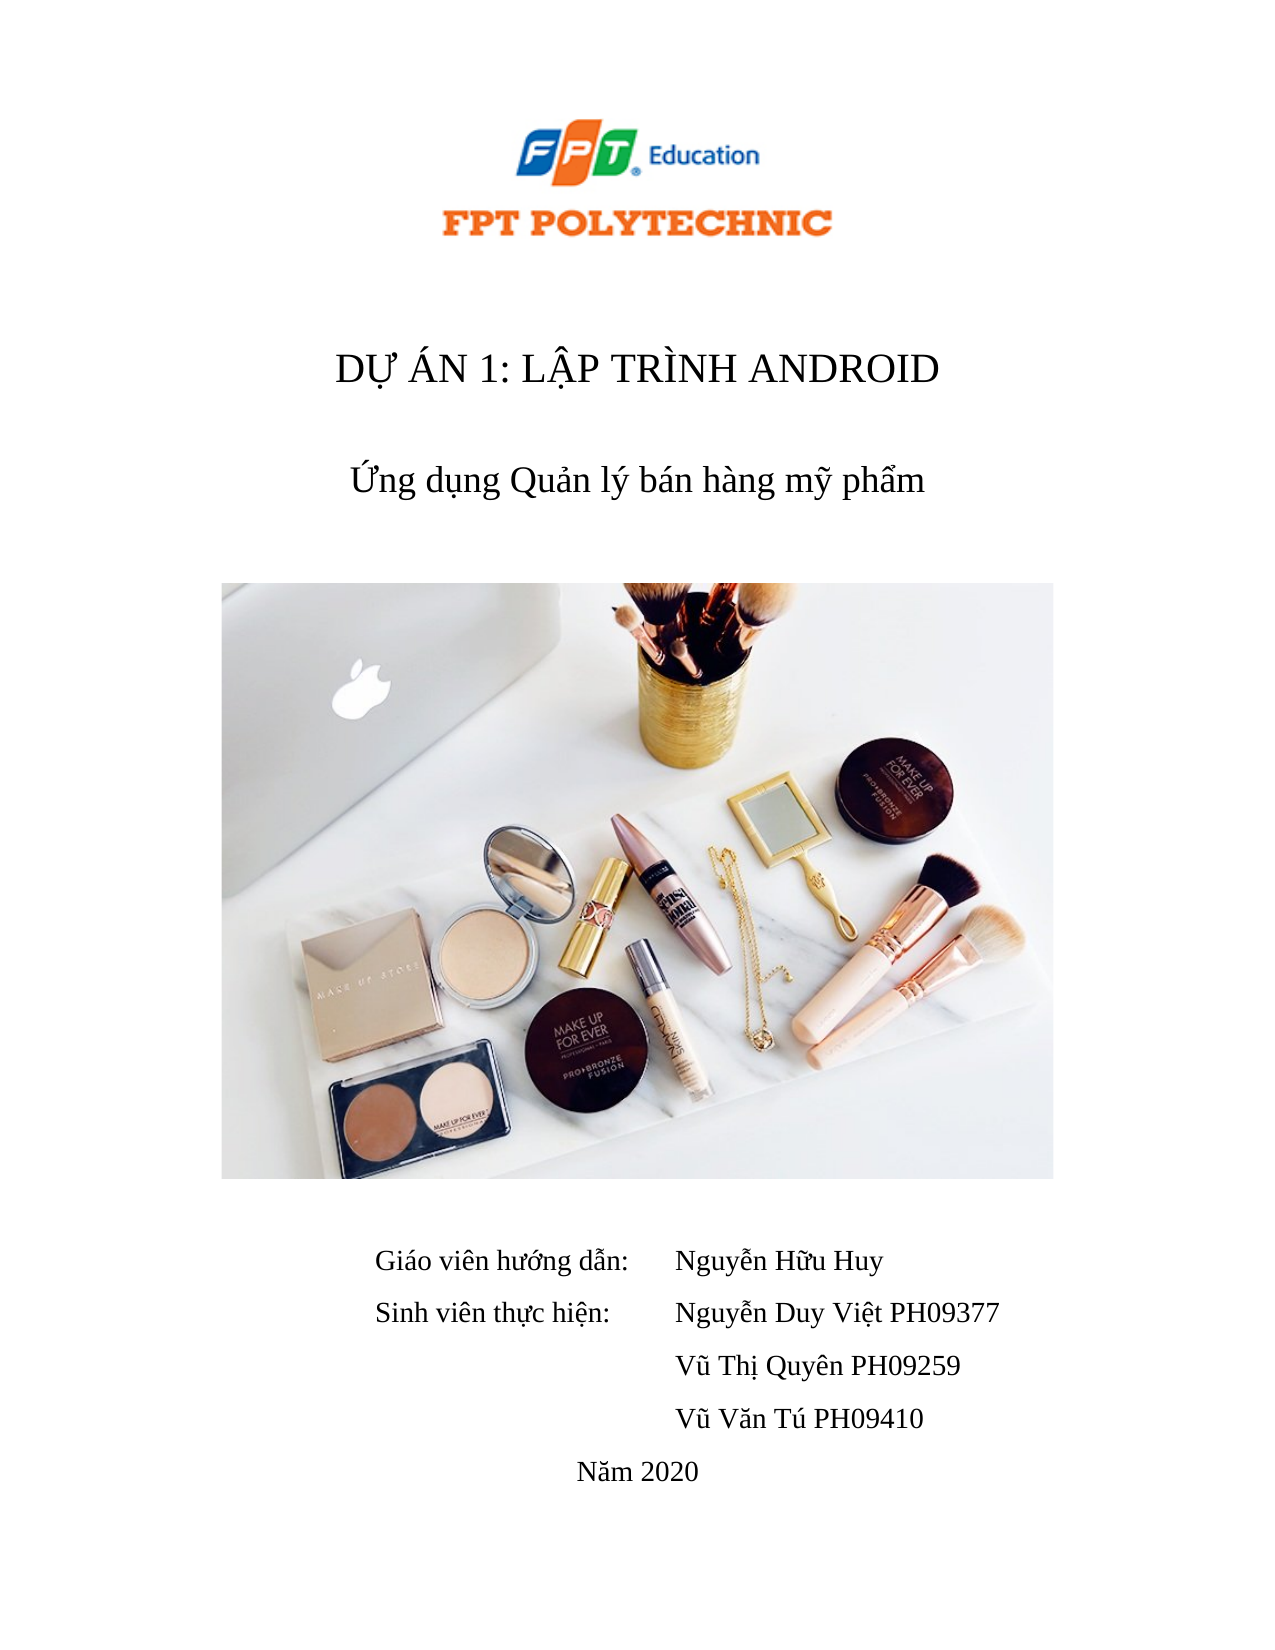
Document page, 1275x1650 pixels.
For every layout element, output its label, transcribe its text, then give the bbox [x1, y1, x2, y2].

picture [221, 583, 1054, 1179]
text Năm 2020 [150, 1454, 1125, 1488]
picture [441, 118, 834, 239]
text DỰ ÁN 1: LẬP TRÌNH ANDROID [150, 344, 1125, 392]
text Sinh viên thực hiện: Nguyễn Duy Việt PH09377 [300, 1296, 1125, 1329]
text Vũ Thị Quyên PH09259 [600, 1348, 1125, 1382]
text Ứng dụng Quản lý bán hàng mỹ phẩm [150, 457, 1125, 500]
text Vũ Văn Tú PH09410 [600, 1401, 1125, 1435]
text Giáo viên hướng dẫn: Nguyễn Hữu Huy [300, 1243, 1125, 1276]
